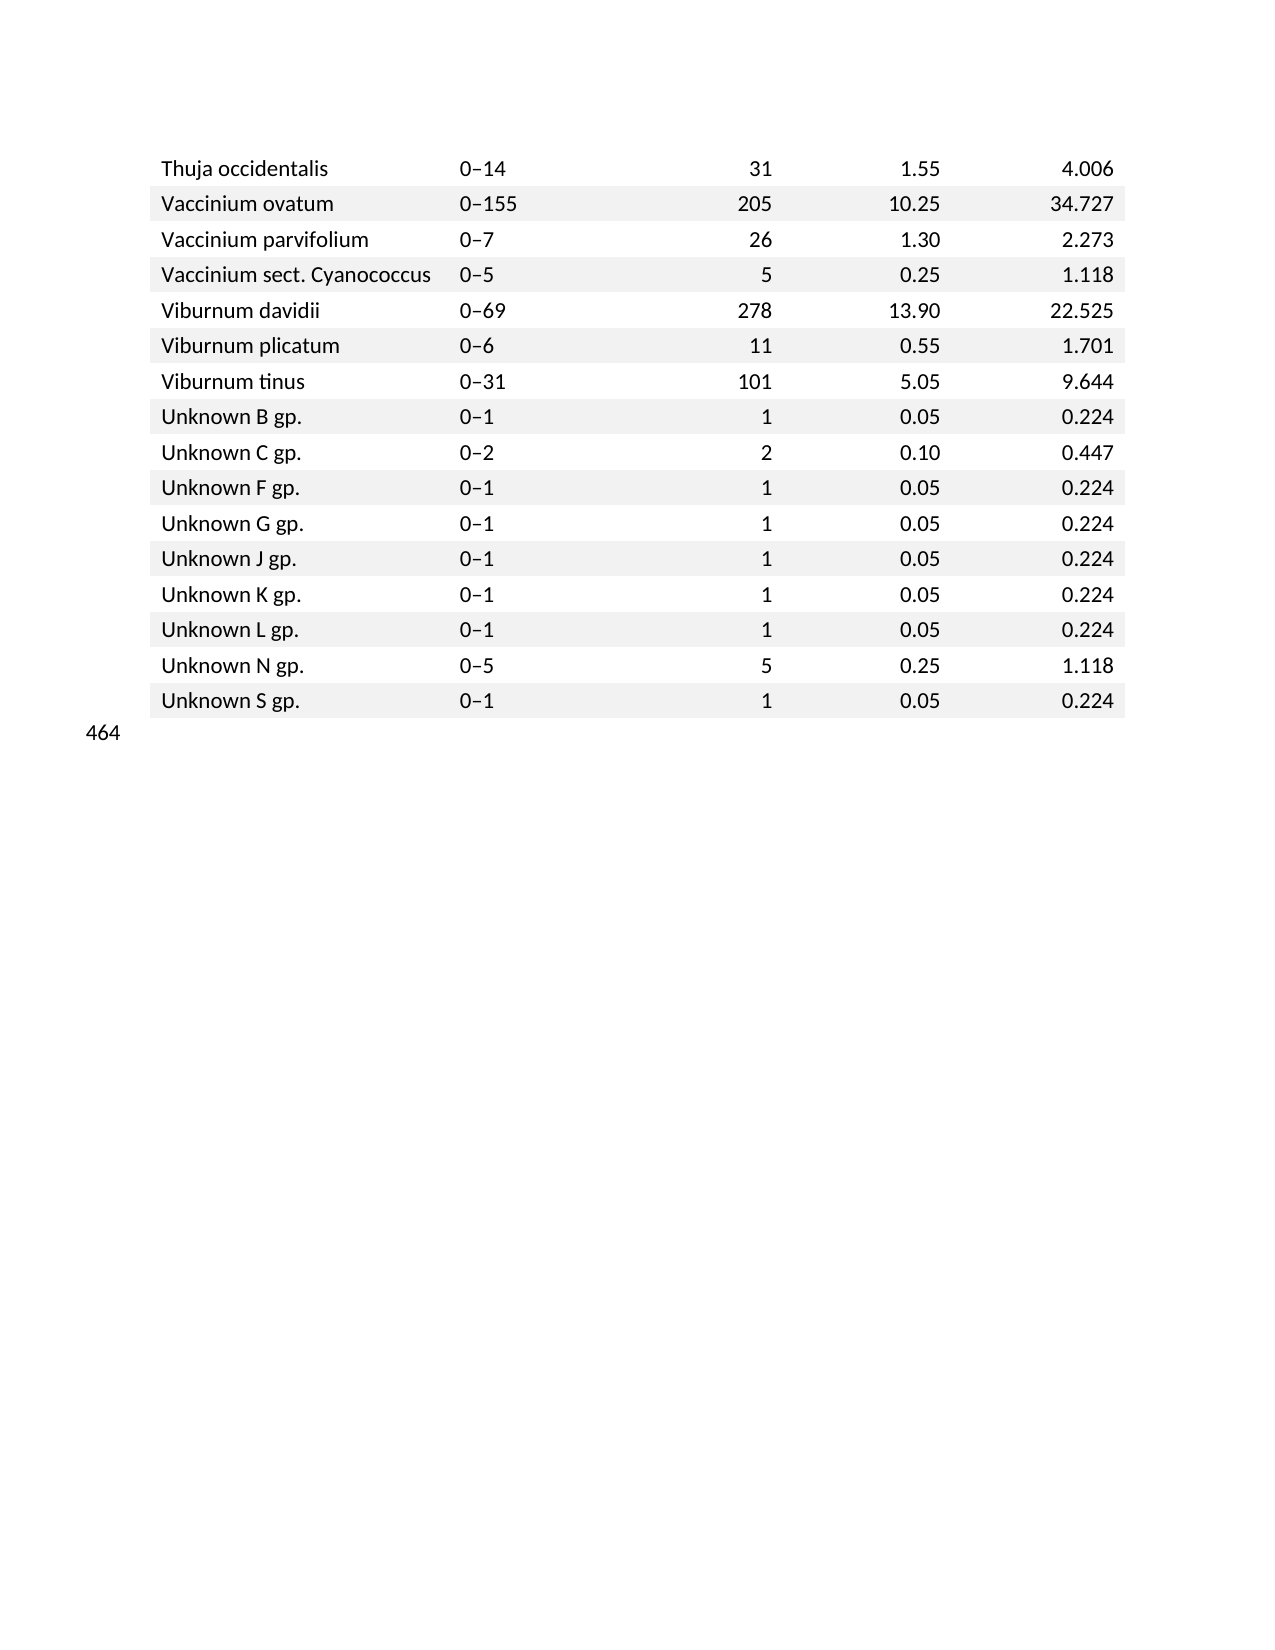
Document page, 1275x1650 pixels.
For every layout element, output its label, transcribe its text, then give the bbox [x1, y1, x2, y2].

table_cell Vaccinium sect. Cyanococcus [150, 257, 448, 292]
table_cell 0.10 [783, 434, 952, 470]
table_cell 0.05 [783, 576, 952, 612]
table_cell 0–69 [448, 292, 620, 328]
table_cell 0–31 [448, 363, 620, 399]
table_cell 0.224 [952, 576, 1125, 612]
table_cell 13.90 [783, 292, 952, 328]
table_cell 0–5 [448, 257, 620, 292]
table_cell 1 [620, 505, 783, 541]
table_cell 2 [620, 434, 783, 470]
table_cell 5 [620, 257, 783, 292]
table_cell 0.05 [783, 505, 952, 541]
table_cell 205 [620, 186, 783, 221]
table_cell 1.118 [952, 647, 1125, 683]
table_cell 0–5 [448, 647, 620, 683]
table_cell 1.118 [952, 257, 1125, 292]
table_cell Unknown G gp. [150, 505, 448, 541]
table_cell 0–1 [448, 576, 620, 612]
table_cell 0–1 [448, 612, 620, 647]
table_cell Unknown B gp. [150, 399, 448, 434]
table_cell 1.55 [783, 150, 952, 186]
table_cell Vaccinium ovatum [150, 186, 448, 221]
table_cell Unknown N gp. [150, 647, 448, 683]
table_cell 4.006 [952, 150, 1125, 186]
table_cell 0.25 [783, 647, 952, 683]
table_cell 0.224 [952, 683, 1125, 718]
table_cell Unknown L gp. [150, 612, 448, 647]
table_cell 0.224 [952, 541, 1125, 576]
table_cell 1 [620, 470, 783, 505]
table_cell 0.05 [783, 541, 952, 576]
table_cell 5.05 [783, 363, 952, 399]
table_cell 0.447 [952, 434, 1125, 470]
table_cell 22.525 [952, 292, 1125, 328]
table_cell 0.05 [783, 399, 952, 434]
table_cell 0–14 [448, 150, 620, 186]
table_cell 0.224 [952, 470, 1125, 505]
table_cell 1 [620, 399, 783, 434]
table_cell Unknown S gp. [150, 683, 448, 718]
table_cell Vaccinium parvifolium [150, 221, 448, 257]
table_cell 0.05 [783, 470, 952, 505]
table_cell Viburnum tinus [150, 363, 448, 399]
table_cell 101 [620, 363, 783, 399]
table_cell 34.727 [952, 186, 1125, 221]
table_cell 11 [620, 328, 783, 363]
table_cell 0–1 [448, 683, 620, 718]
table_cell 0.224 [952, 399, 1125, 434]
table_cell 0.05 [783, 683, 952, 718]
table_cell 1 [620, 612, 783, 647]
table_cell 0–155 [448, 186, 620, 221]
table_cell 0–1 [448, 505, 620, 541]
table_cell Unknown C gp. [150, 434, 448, 470]
table_cell 1 [620, 683, 783, 718]
table_cell 0–1 [448, 541, 620, 576]
table_cell 0–2 [448, 434, 620, 470]
table_cell 1.701 [952, 328, 1125, 363]
table_cell 0–6 [448, 328, 620, 363]
table_cell 0–1 [448, 470, 620, 505]
table_cell 2.273 [952, 221, 1125, 257]
table_cell Unknown J gp. [150, 541, 448, 576]
table_cell 0.224 [952, 612, 1125, 647]
table_cell 10.25 [783, 186, 952, 221]
table_cell 0.05 [783, 612, 952, 647]
table_cell Unknown F gp. [150, 470, 448, 505]
table_cell 0.224 [952, 505, 1125, 541]
table_cell 278 [620, 292, 783, 328]
table_cell 0–1 [448, 399, 620, 434]
table_cell 1 [620, 576, 783, 612]
table_cell 0.25 [783, 257, 952, 292]
table_cell 1 [620, 541, 783, 576]
table_cell 9.644 [952, 363, 1125, 399]
table_cell 0–7 [448, 221, 620, 257]
table_cell 31 [620, 150, 783, 186]
table_cell 1.30 [783, 221, 952, 257]
table_cell 26 [620, 221, 783, 257]
table_cell 0.55 [783, 328, 952, 363]
table_cell Viburnum plicatum [150, 328, 448, 363]
table_cell Unknown K gp. [150, 576, 448, 612]
table_cell Viburnum davidii [150, 292, 448, 328]
table_cell Thuja occidentalis [150, 150, 448, 186]
table_cell 5 [620, 647, 783, 683]
